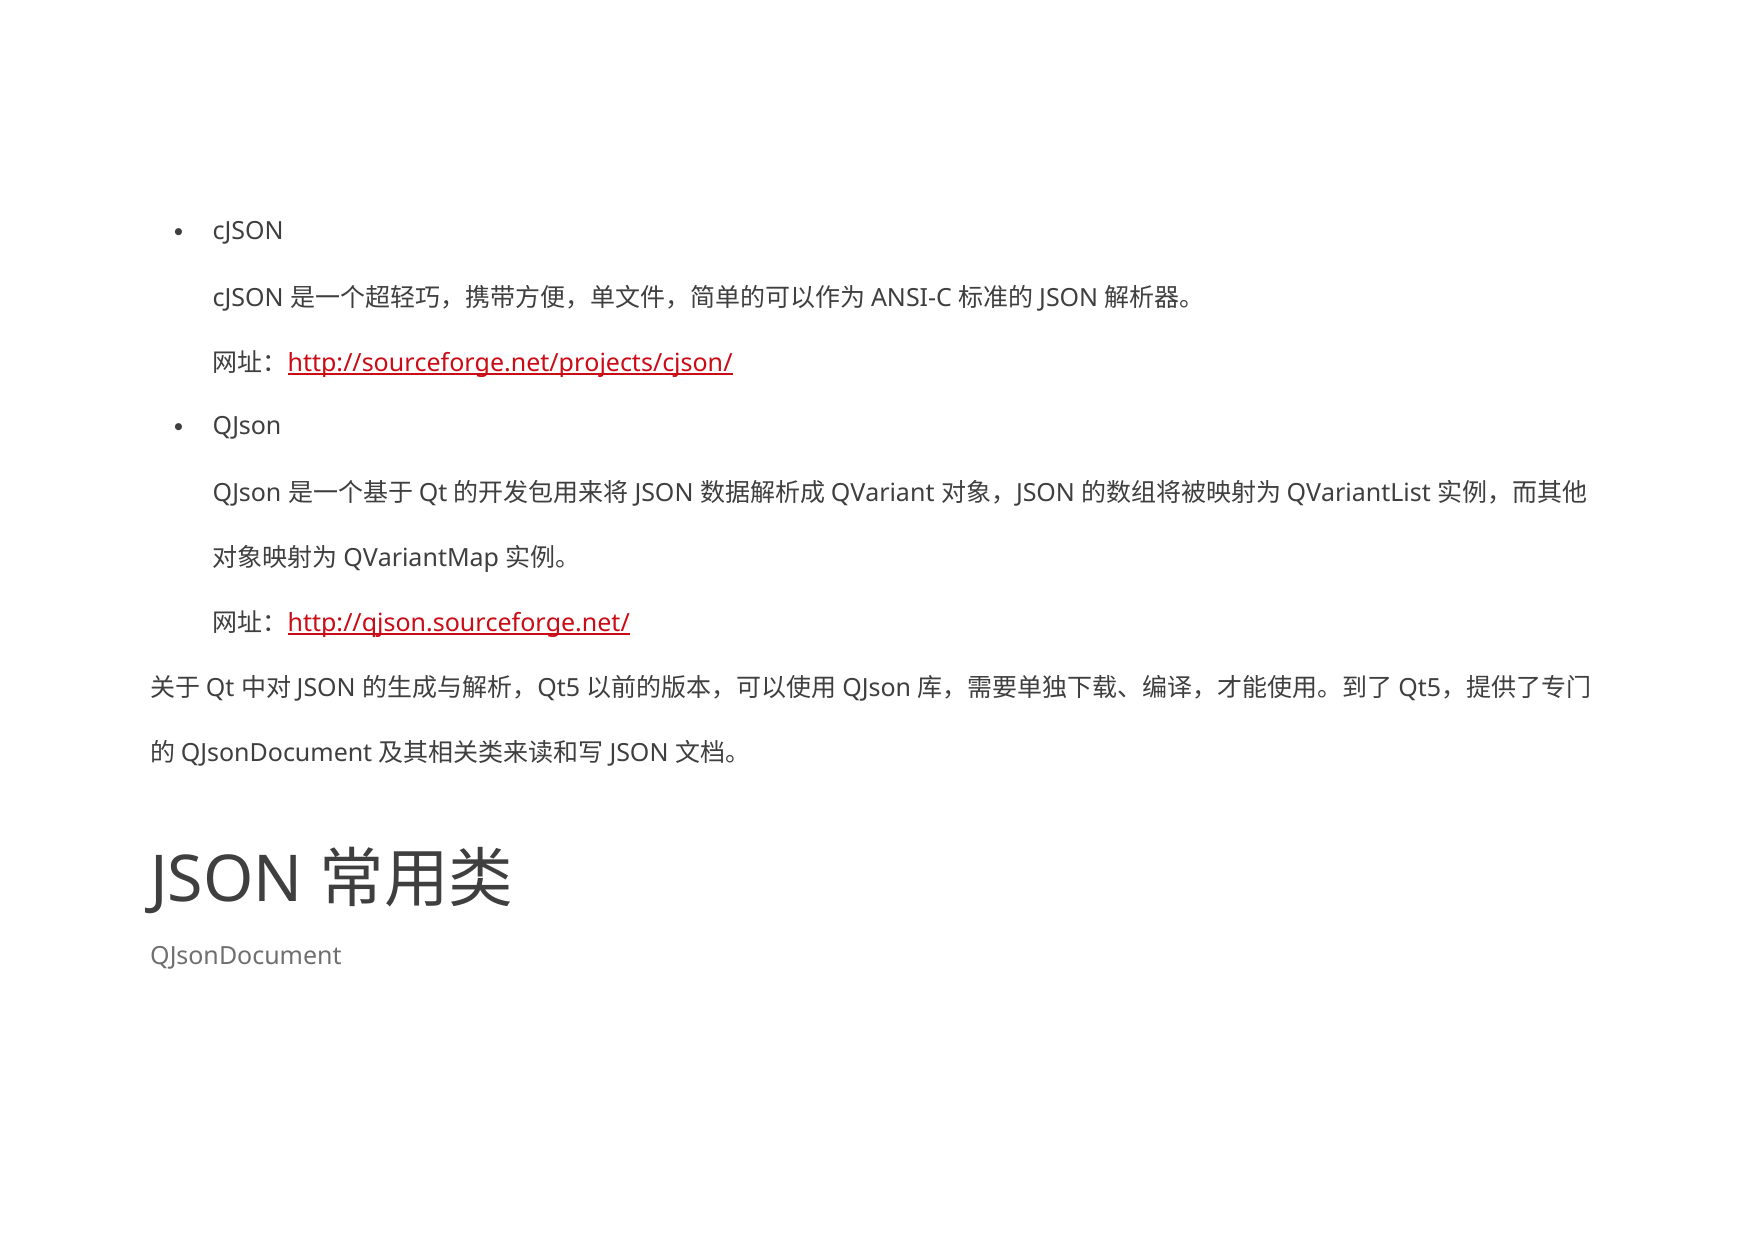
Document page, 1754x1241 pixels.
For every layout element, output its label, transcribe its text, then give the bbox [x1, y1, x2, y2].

list cJSON cJSON 是一个超轻巧，携带方便，单文件，简单的可以作为 ANSI-C 标准的 JSON 解析器。 网址：http://sourceforge.net/projects/cjson/ [175, 198, 1604, 393]
text 关于 Qt 中对 JSON 的生成与解析，Qt5 以前的版本，可以使用 QJson 库，需要单独下载、编译，才能使用。到了 Qt5，提供了专门的 QJsonDocument 及其相关类来读和写 JSON 文档。 [150, 653, 1604, 783]
text QJsonDocument [150, 923, 1604, 988]
list QJson QJson 是一个基于 Qt 的开发包用来将 JSON 数据解析成 QVariant 对象，JSON 的数组将被映射为QVariantList 实例，而其他对象映射为 QVariantMap 实例。 网址：http://qjson.sourceforge.net/ [175, 393, 1604, 653]
subtitle JSON 常用类 [150, 825, 1604, 923]
